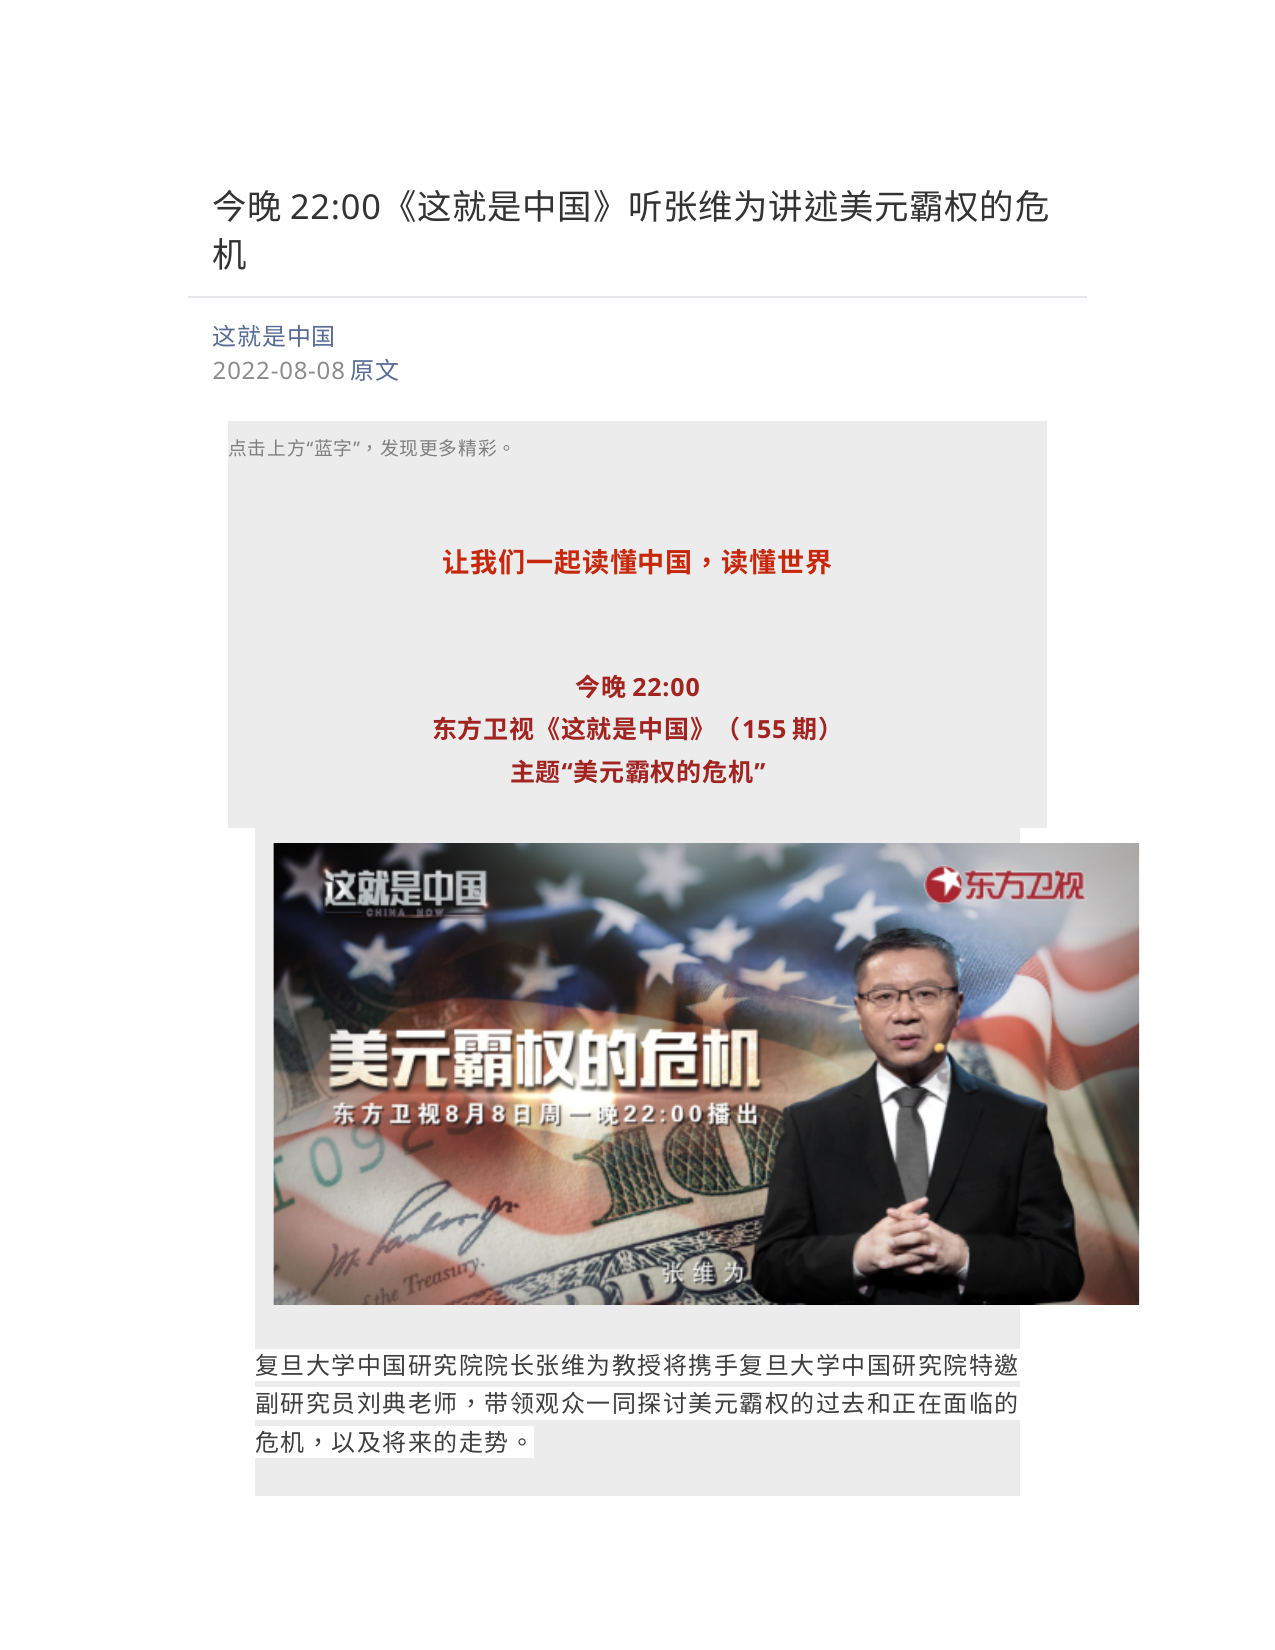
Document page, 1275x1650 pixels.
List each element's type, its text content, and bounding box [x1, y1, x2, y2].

list 这就是中国 [212, 320, 1062, 352]
text 今晚22:00 [228, 661, 1047, 703]
text 东方卫视《这就是中国》（155期） [228, 703, 1047, 746]
text 点击上方“蓝字”，发现更多精彩。 [228, 421, 1047, 461]
picture [273, 843, 1140, 1305]
text 让我们一起读懂中国，读懂世界 [228, 541, 1047, 581]
text 主题“美元霸权的危机” [228, 746, 1047, 788]
text 复旦大学中国研究院院长张维为教授将携手复旦大学中国研究院特邀副研究员刘典老师，带领观众一同探讨美元霸权的过去和正在面临的危机，以及将来的走势。 [255, 1420, 1020, 1458]
text 2022-08-08原文 发表于 [212, 352, 1062, 386]
title 今晚22:00《这就是中国》听张维为讲述美元霸权的危机 [187, 150, 1087, 298]
